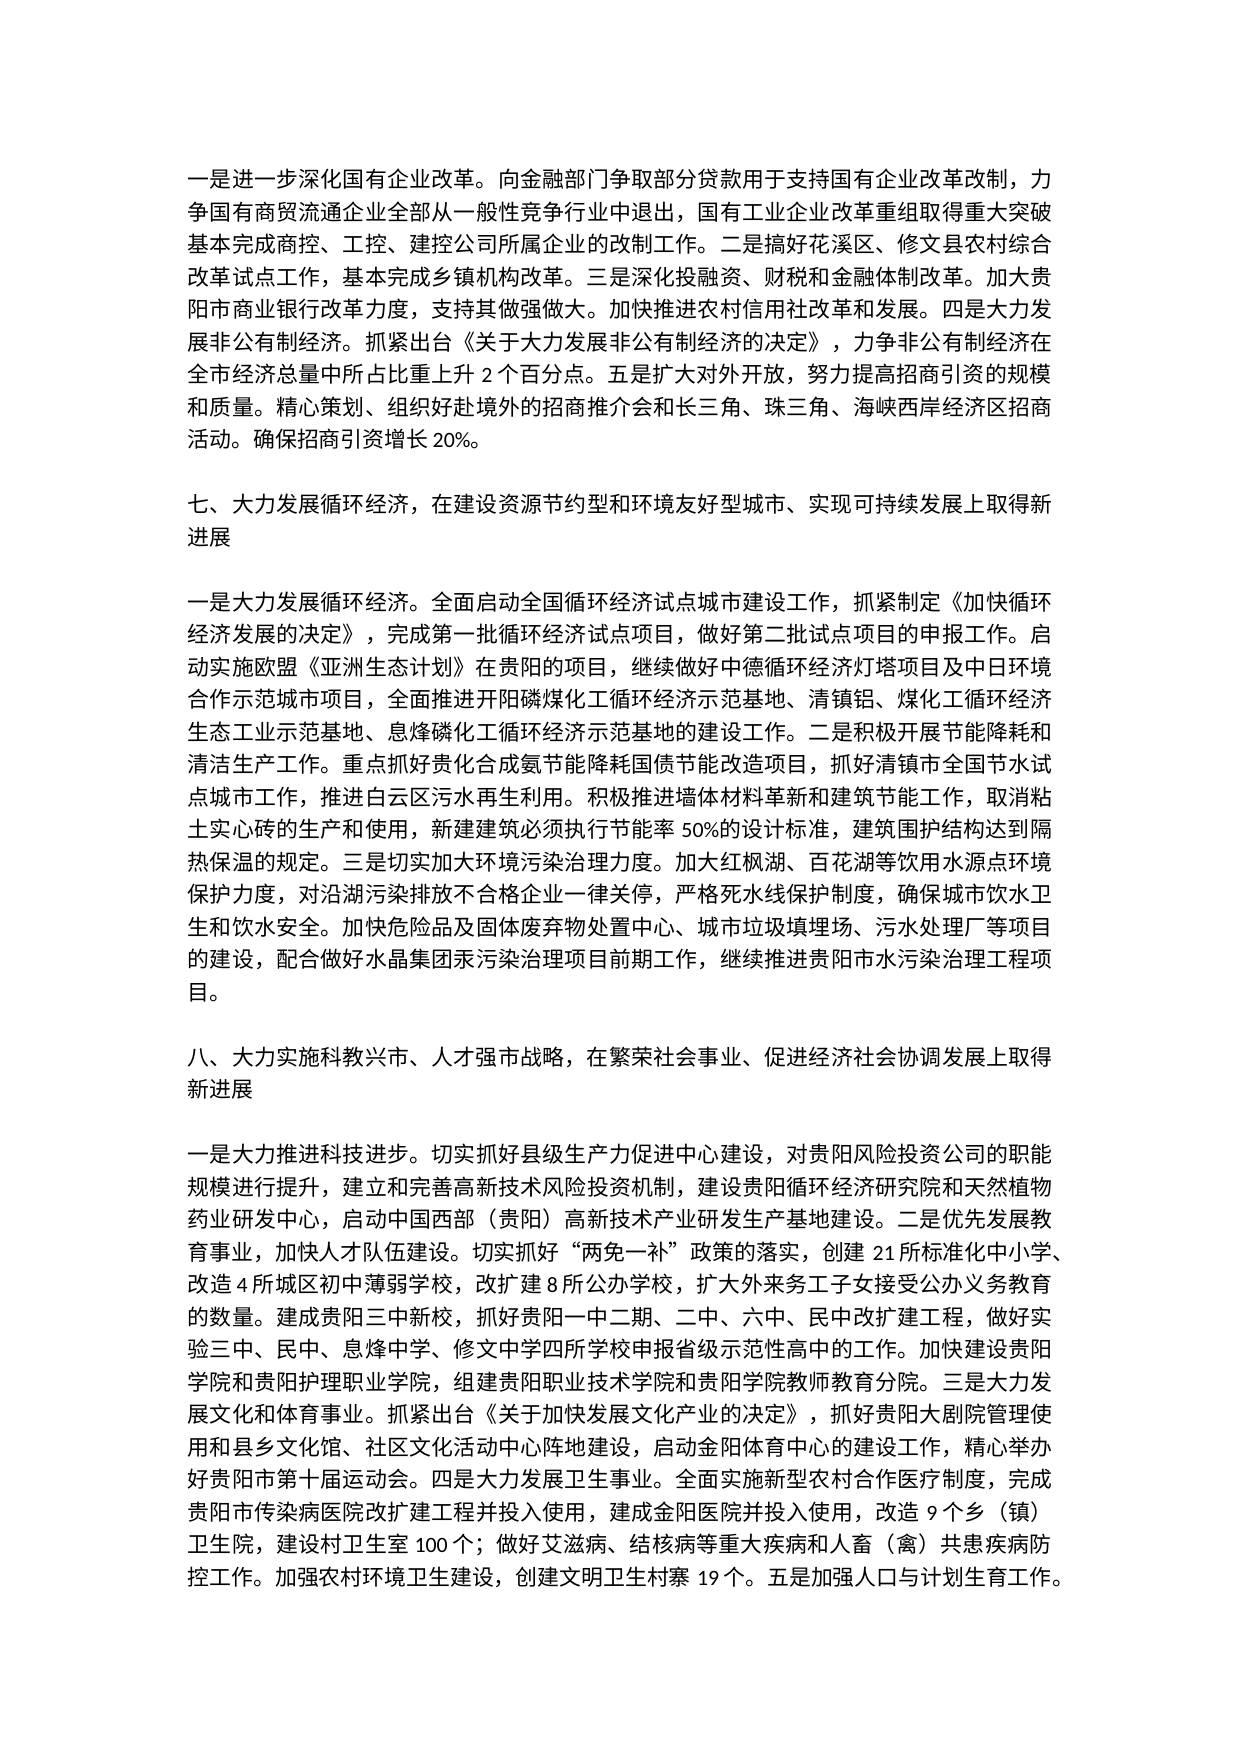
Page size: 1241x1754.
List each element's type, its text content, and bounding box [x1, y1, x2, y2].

text 一是进一步深化国有企业改革。向金融部门争取部分贷款用于支持国有企业改革改制，力争国有商贸流通企业全部从一般性竞争行业中退出，国有工业企业改革重组取得重大突破。基本完成商控、工控、建控公司所属企业的改制工作。二是搞好花溪区、修文县农村综合改革试点工作，基本完成乡镇机构改革。三是深化投融资、财税和金融体制改革。加大贵阳市商业银行改革力度，支持其做强做大。加快推进农村信用社改革和发展。四是大力发展非公有制经济。抓紧出台《关于大力发展非公有制经济的决定》，力争非公有制经济在全市经济总量中所占比重上升2个百分点。五是扩大对外开放，努力提高招商引资的规模和质量。精心策划、组织好赴境外的招商推介会和长三角、珠三角、海峡西岸经济区招商活动。确保招商引资增长20%。 [187, 162, 1053, 454]
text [187, 1137, 1053, 1592]
text 七、大力发展循环经济，在建设资源节约型和环境友好型城市、实现可持续发展上取得新进展 [187, 487, 1053, 552]
text 八、大力实施科教兴市、人才强市战略，在繁荣社会事业、促进经济社会协调发展上取得新进展 [187, 1039, 1053, 1104]
text 一是大力发展循环经济。全面启动全国循环经济试点城市建设工作，抓紧制定《加快循环经济发展的决定》，完成第一批循环经济试点项目，做好第二批试点项目的申报工作。启动实施欧盟《亚洲生态计划》在贵阳的项目，继续做好中德循环经济灯塔项目及中日环境合作示范城市项目，全面推进开阳磷煤化工循环经济示范基地、清镇铝、煤化工循环经济生态工业示范基地、息烽磷化工循环经济示范基地的建设工作。二是积极开展节能降耗和清洁生产工作。重点抓好贵化合成氨节能降耗国债节能改造项目，抓好清镇市全国节水试点城市工作，推进白云区污水再生利用。积极推进墙体材料革新和建筑节能工作，取消粘土实心砖的生产和使用，新建建筑必须执行节能率50%的设计标准，建筑围护结构达到隔热保温的规定。三是切实加大环境污染治理力度。加大红枫湖、百花湖等饮用水源点环境保护力度，对沿湖污染排放不合格企业一律关停，严格死水线保护制度，确保城市饮水卫生和饮水安全。加快危险品及固体废弃物处置中心、城市垃圾填埋场、污水处理厂等项目的建设，配合做好水晶集团汞污染治理项目前期工作，继续推进贵阳市水污染治理工程项目。 [187, 584, 1053, 1007]
